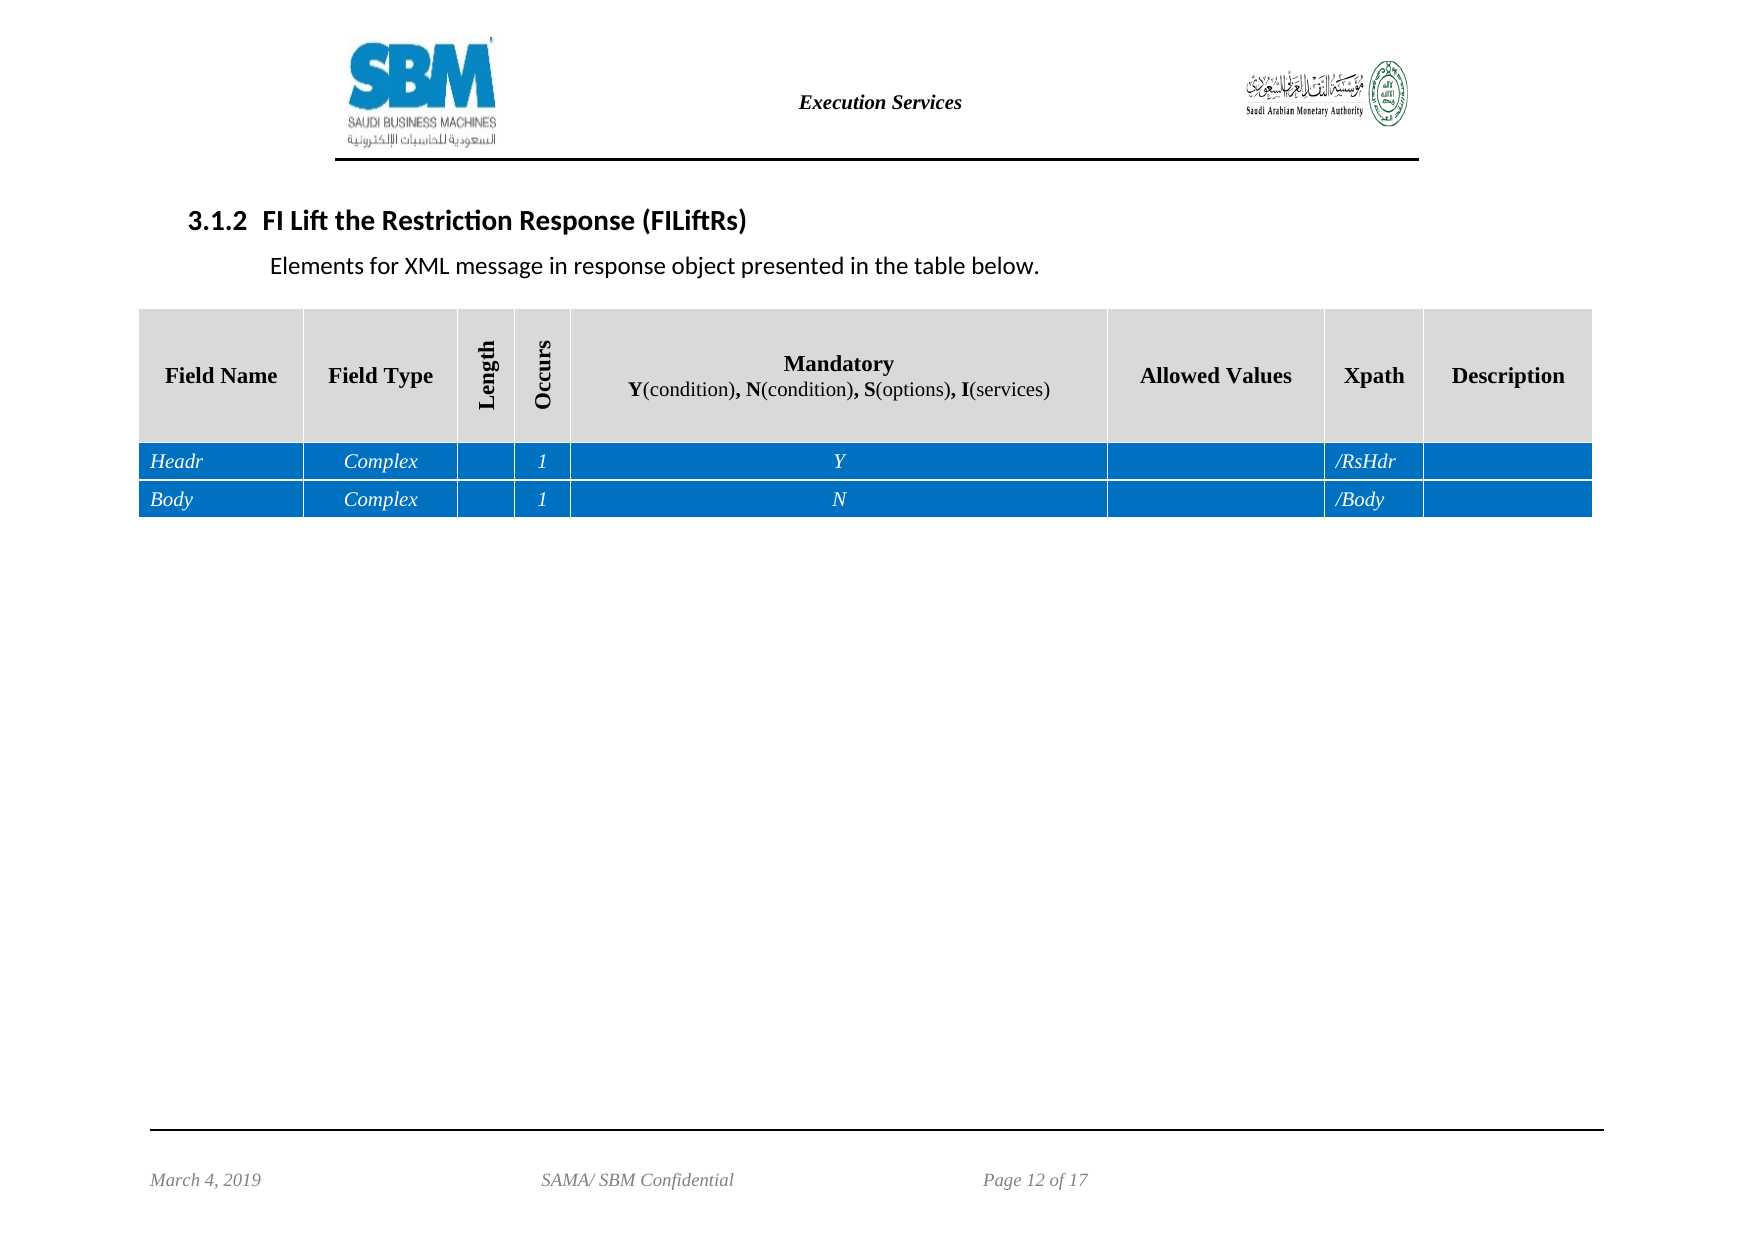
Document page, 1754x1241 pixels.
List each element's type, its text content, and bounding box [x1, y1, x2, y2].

table_cell [458, 481, 514, 517]
table_header Xpath [1325, 309, 1423, 442]
table_cell Headr [139, 443, 303, 479]
table_cell Y [571, 443, 1107, 479]
subtitle FI Lift the Restriction Response (FILiftRs) [187, 202, 1604, 237]
table_header Occurs [515, 309, 570, 442]
picture [346, 37, 497, 150]
table_cell N [571, 481, 1107, 517]
table_cell /RsHdr [1325, 443, 1423, 479]
table_cell [1108, 481, 1324, 517]
table_header Length [458, 309, 514, 442]
table_cell 1 [515, 443, 570, 479]
table_cell /Body [1325, 481, 1423, 517]
table_cell Body [139, 481, 303, 517]
table_header Allowed Values [1108, 309, 1324, 442]
table_cell 1 [515, 481, 570, 517]
table_cell Complex [304, 481, 457, 517]
table_cell [458, 443, 514, 479]
table_header Description [1424, 309, 1592, 442]
table_cell [1424, 443, 1592, 479]
table_cell [1424, 481, 1592, 517]
picture [1245, 56, 1408, 132]
table_cell [1108, 443, 1324, 479]
table_header Mandatory Y(condition), N(condition), S(options), I(services) [571, 309, 1107, 442]
table_header Field Type [304, 309, 457, 442]
table_header Field Name [139, 309, 303, 442]
table_cell Complex [304, 443, 457, 479]
text Elements for XML message in response object presented in the table below. [195, 250, 1604, 280]
